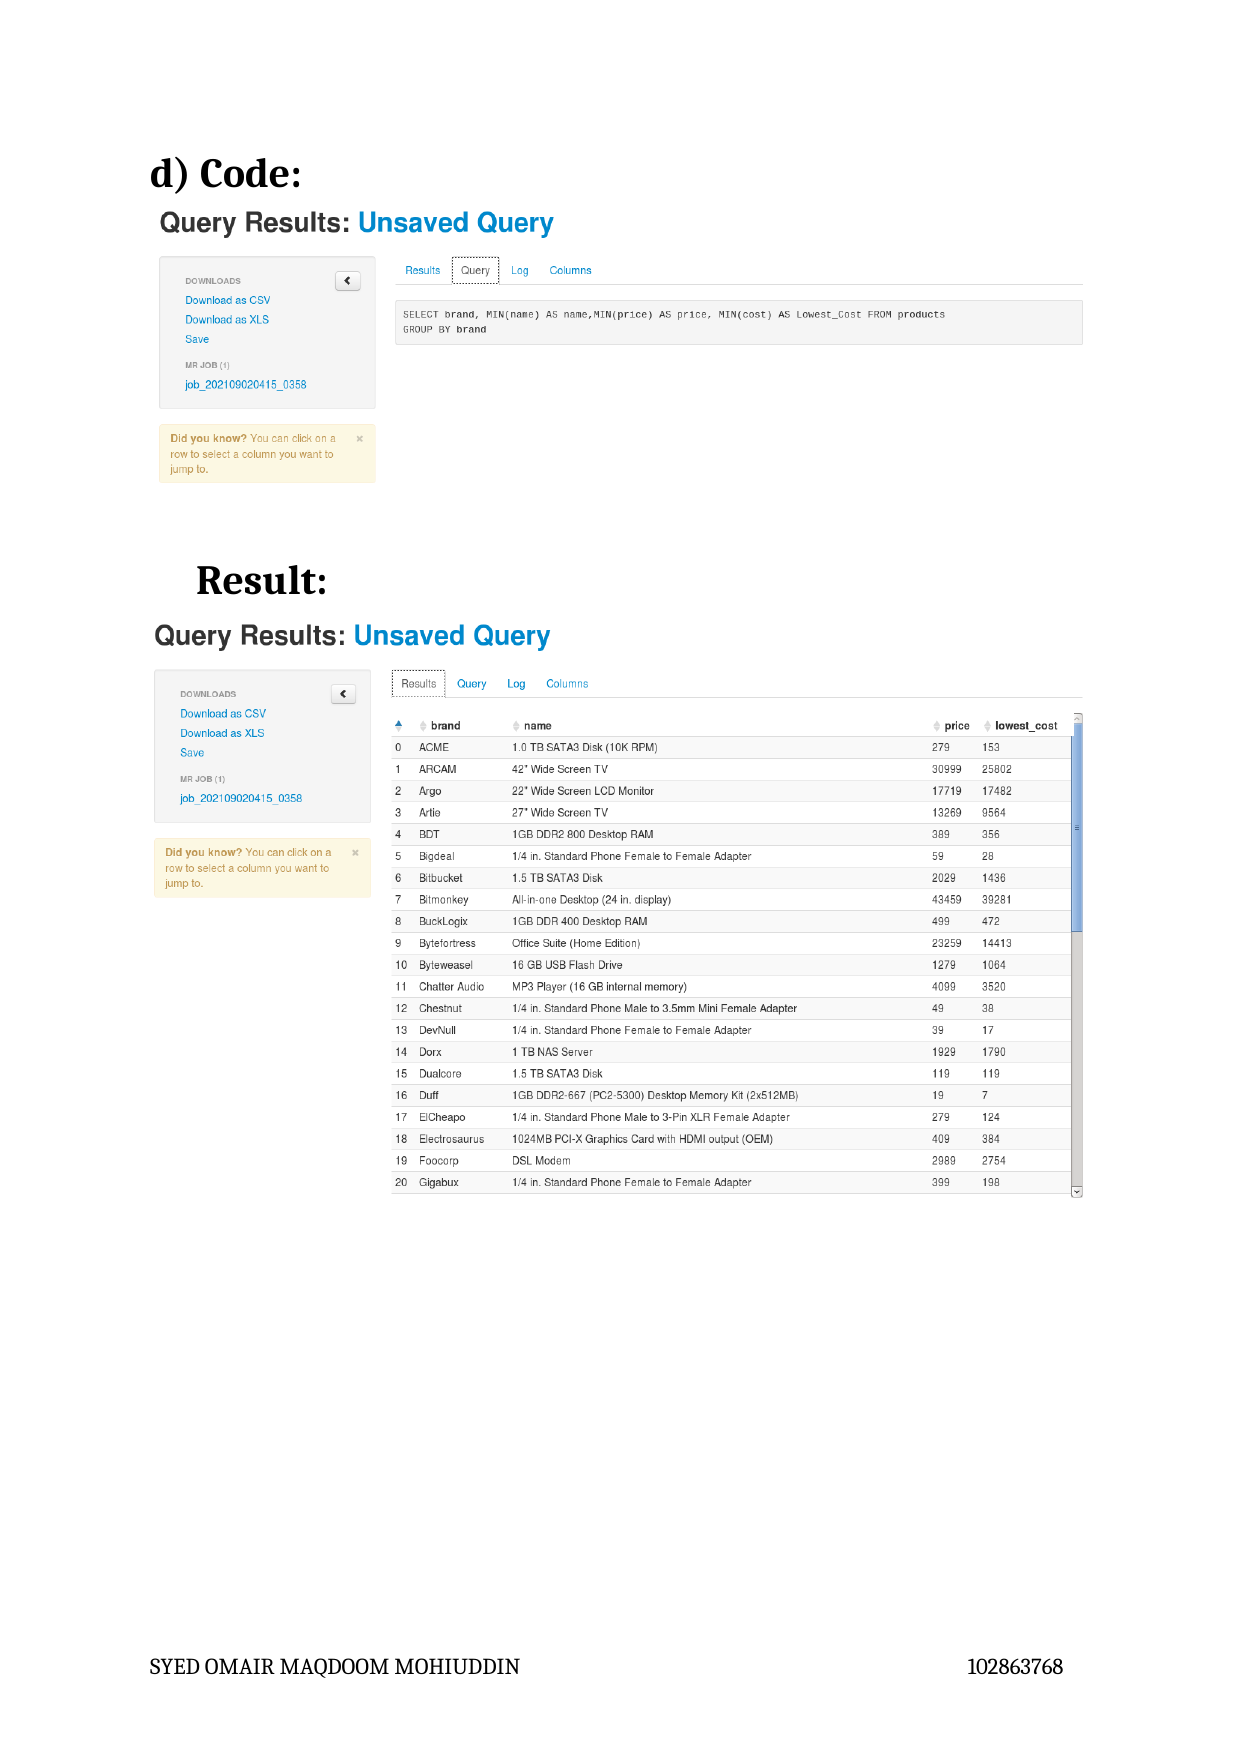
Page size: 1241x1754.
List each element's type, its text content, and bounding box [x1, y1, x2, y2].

picture [150, 605, 1091, 1215]
text d) Code: [150, 150, 1090, 197]
picture [150, 197, 1091, 509]
text Result: [150, 557, 1090, 605]
